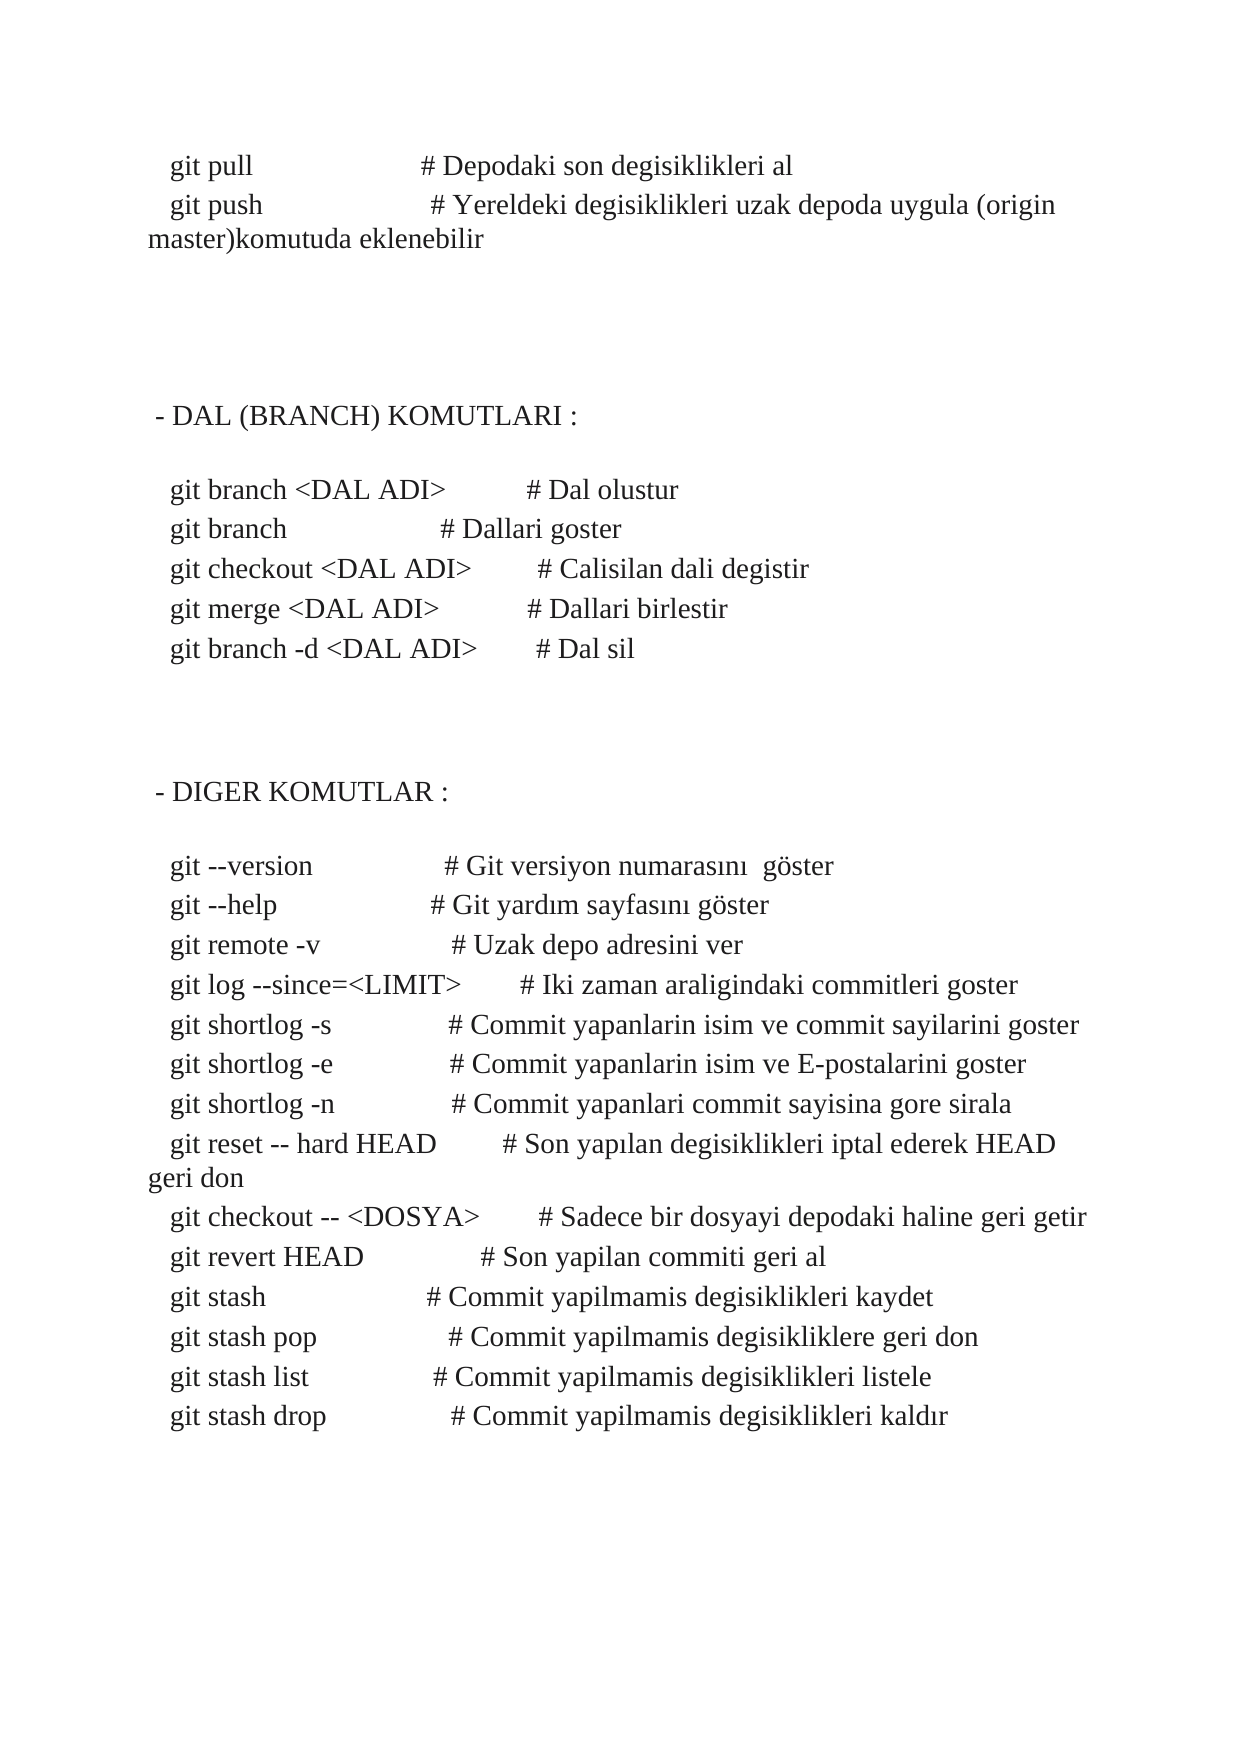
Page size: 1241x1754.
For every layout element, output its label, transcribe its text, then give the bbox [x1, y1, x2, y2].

text git shortlog -e # Commit yapanlarin isim ve E-postalarini goster [148, 1047, 1093, 1080]
text git pull # Depodaki son degisiklikleri al [148, 148, 1093, 181]
text git push # Yereldeki degisiklikleri uzak depoda uygula (origin master)komutuda eklenebilir [148, 187, 1093, 254]
text - DAL (BRANCH) KOMUTLARI : [148, 398, 1093, 431]
text git reset -- hard HEAD # Son yapılan degisiklikleri iptal ederek HEAD geri don [148, 1126, 1093, 1193]
text git checkout -- <DOSYA> # Sadece bir dosyayi depodaki haline geri getir [148, 1199, 1093, 1233]
text git branch # Dallari goster [148, 512, 1093, 545]
text git --version # Git versiyon numarasını göster [148, 848, 1093, 881]
text git remote -v # Uzak depo adresini ver [148, 927, 1093, 961]
text git log --since=<LIMIT> # Iki zaman araligindaki commitleri goster [148, 967, 1093, 1001]
text git stash list # Commit yapilmamis degisiklikleri listele [148, 1359, 1093, 1392]
text git revert HEAD # Son yapilan commiti geri al [148, 1239, 1093, 1273]
text git stash pop # Commit yapilmamis degisikliklere geri don [148, 1319, 1093, 1352]
text git --help # Git yardım sayfasını göster [148, 887, 1093, 921]
text git branch -d <DAL ADI> # Dal sil [148, 631, 1093, 664]
text git shortlog -n # Commit yapanlari commit sayisina gore sirala [148, 1086, 1093, 1120]
text - DIGER KOMUTLAR : [148, 774, 1093, 807]
text git branch <DAL ADI> # Dal olustur [148, 472, 1093, 505]
text git stash # Commit yapilmamis degisiklikleri kaydet [148, 1279, 1093, 1313]
text git merge <DAL ADI> # Dallari birlestir [148, 591, 1093, 625]
text git stash drop # Commit yapilmamis degisiklikleri kaldır [148, 1398, 1093, 1432]
text git checkout <DAL ADI> # Calisilan dali degistir [148, 551, 1093, 585]
text git shortlog -s # Commit yapanlarin isim ve commit sayilarini goster [148, 1007, 1093, 1040]
